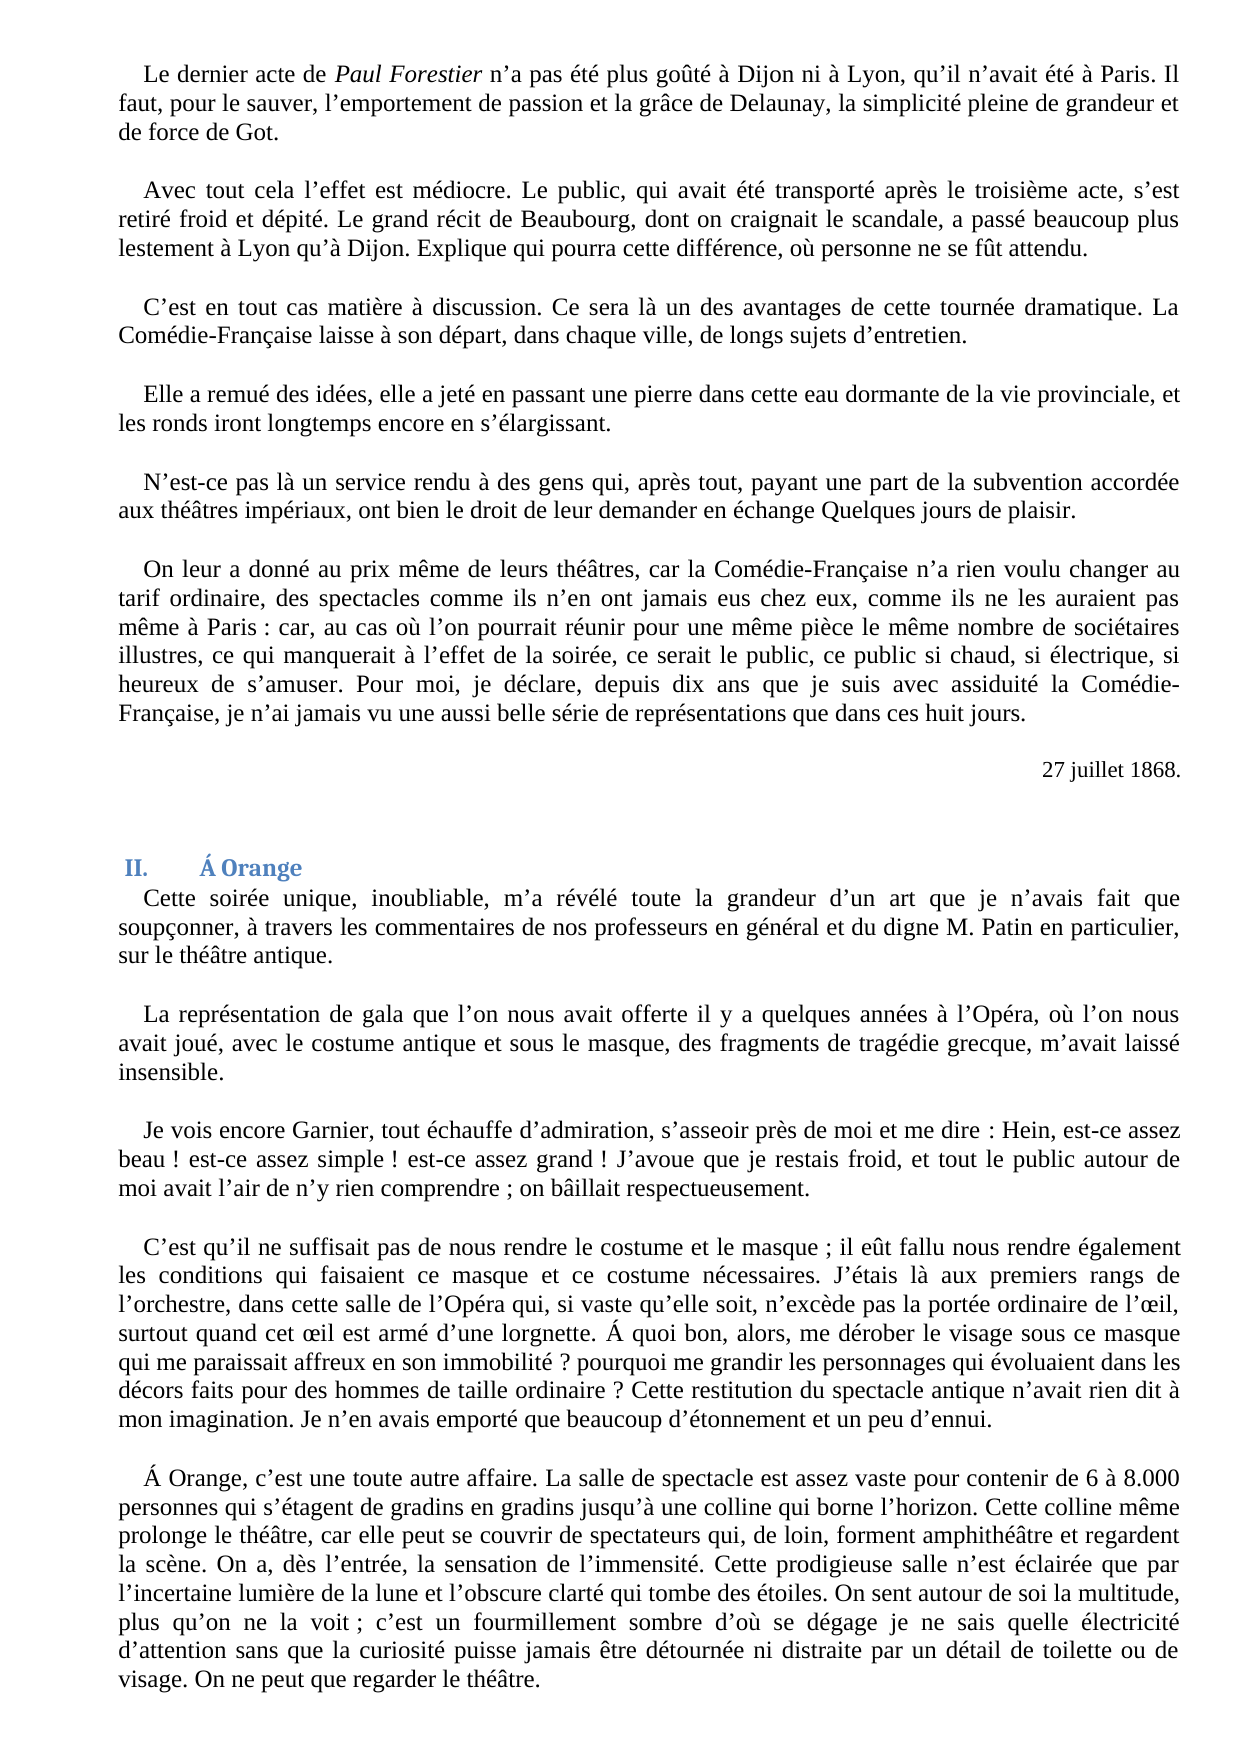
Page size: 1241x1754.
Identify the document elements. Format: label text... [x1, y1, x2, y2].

text Cette soirée unique, inoubliable, m’a révélé toute la grandeur d’un art que je n’avais fait que soupçonner, à travers les commentaires de nos professeurs en général et du digne M. Patin en particulier, sur le théâtre antique. [118, 883, 1181, 969]
text C’est qu’il ne suffisait pas de nous rendre le costume et le masque ; il eût fallu nous rendre également les conditions qui faisaient ce masque et ce costume nécessaires. J’étais là aux premiers rangs de l’orchestre, dans cette salle de l’Opéra qui, si vaste qu’elle soit, n’excède pas la portée ordinaire de l’œil, surtout quand cet œil est armé d’une lorgnette. Á quoi bon, alors, me dérober le visage sous ce masque qui me paraissait affreux en son immobilité ? pourquoi me grandir les personnages qui évoluaient dans les décors faits pour des hommes de taille ordinaire ? Cette restitution du spectacle antique n’avait rien dit à mon imagination. Je n’en avais emporté que beaucoup d’étonnement et un peu d’ennui. [118, 1232, 1181, 1433]
text 27 juillet 1868. [118, 757, 1181, 783]
text On leur a donné au prix même de leurs théâtres, car la Comédie-Française n’a rien voulu changer au tarif ordinaire, des spectacles comme ils n’en ont jamais eus chez eux, comme ils ne les auraient pas même à Paris : car, au cas où l’on pourrait réunir pour une même pièce le même nombre de sociétaires illustres, ce qui manquerait à l’effet de la soirée, ce serait le public, ce public si chaud, si électrique, si heureux de s’amuser. Pour moi, je déclare, depuis dix ans que je suis avec assiduité la Comédie-Française, je n’ai jamais vu une aussi belle série de représentations que dans ces huit jours. [118, 554, 1181, 727]
text Avec tout cela l’effet est médiocre. Le public, qui avait été transporté après le troisième acte, s’est retiré froid et dépité. Le grand récit de Beaubourg, dont on craignait le scandale, a passé beaucoup plus lestement à Lyon qu’à Dijon. Explique qui pourra cette différence, où personne ne se fût attendu. [118, 175, 1181, 262]
text Je vois encore Garnier, tout échauffe d’admiration, s’asseoir près de moi et me dire : Hein, est-ce assez beau ! est-ce assez simple ! est-ce assez grand ! J’avoue que je restais froid, et tout le public autour de moi avait l’air de n’y rien comprendre ; on bâillait respectueusement. [118, 1115, 1181, 1202]
text C’est en tout cas matière à discussion. Ce sera là un des avantages de cette tournée dramatique. La Comédie-Française laisse à son départ, dans chaque ville, de longs sujets d’entretien. [118, 292, 1181, 349]
subtitle Á Orange [124, 854, 1181, 883]
text Le dernier acte de Paul Forestier n’a pas été plus goûté à Dijon ni à Lyon, qu’il n’avait été à Paris. Il faut, pour le sauver, l’emportement de passion et la grâce de Delaunay, la simplicité pleine de grandeur et de force de Got. [118, 59, 1181, 145]
text Elle a remué des idées, elle a jeté en passant une pierre dans cette eau dormante de la vie provinciale, et les ronds iront longtemps encore en s’élargissant. [118, 379, 1181, 437]
text N’est-ce pas là un service rendu à des gens qui, après tout, payant une part de la subvention accordée aux théâtres impériaux, ont bien le droit de leur demander en échange Quelques jours de plaisir. [118, 467, 1181, 524]
text La représentation de gala que l’on nous avait offerte il y a quelques années à l’Opéra, où l’on nous avait joué, avec le costume antique et sous le masque, des fragments de tragédie grecque, m’avait laissé insensible. [118, 999, 1181, 1085]
text Á Orange, c’est une toute autre affaire. La salle de spectacle est assez vaste pour contenir de 6 à 8.000 personnes qui s’étagent de gradins en gradins jusqu’à une colline qui borne l’horizon. Cette colline même prolonge le théâtre, car elle peut se couvrir de spectateurs qui, de loin, forment amphithéâtre et regardent la scène. On a, dès l’entrée, la sensation de l’immensité. Cette prodigieuse salle n’est éclairée que par l’incertaine lumière de la lune et l’obscure clarté qui tombe des étoiles. On sent autour de soi la multitude, plus qu’on ne la voit ; c’est un fourmillement sombre d’où se dégage je ne sais quelle électricité d’attention sans que la curiosité puisse jamais être détournée ni distraite par un détail de toilette ou de visage. On ne peut que regarder le théâtre. [118, 1463, 1181, 1693]
